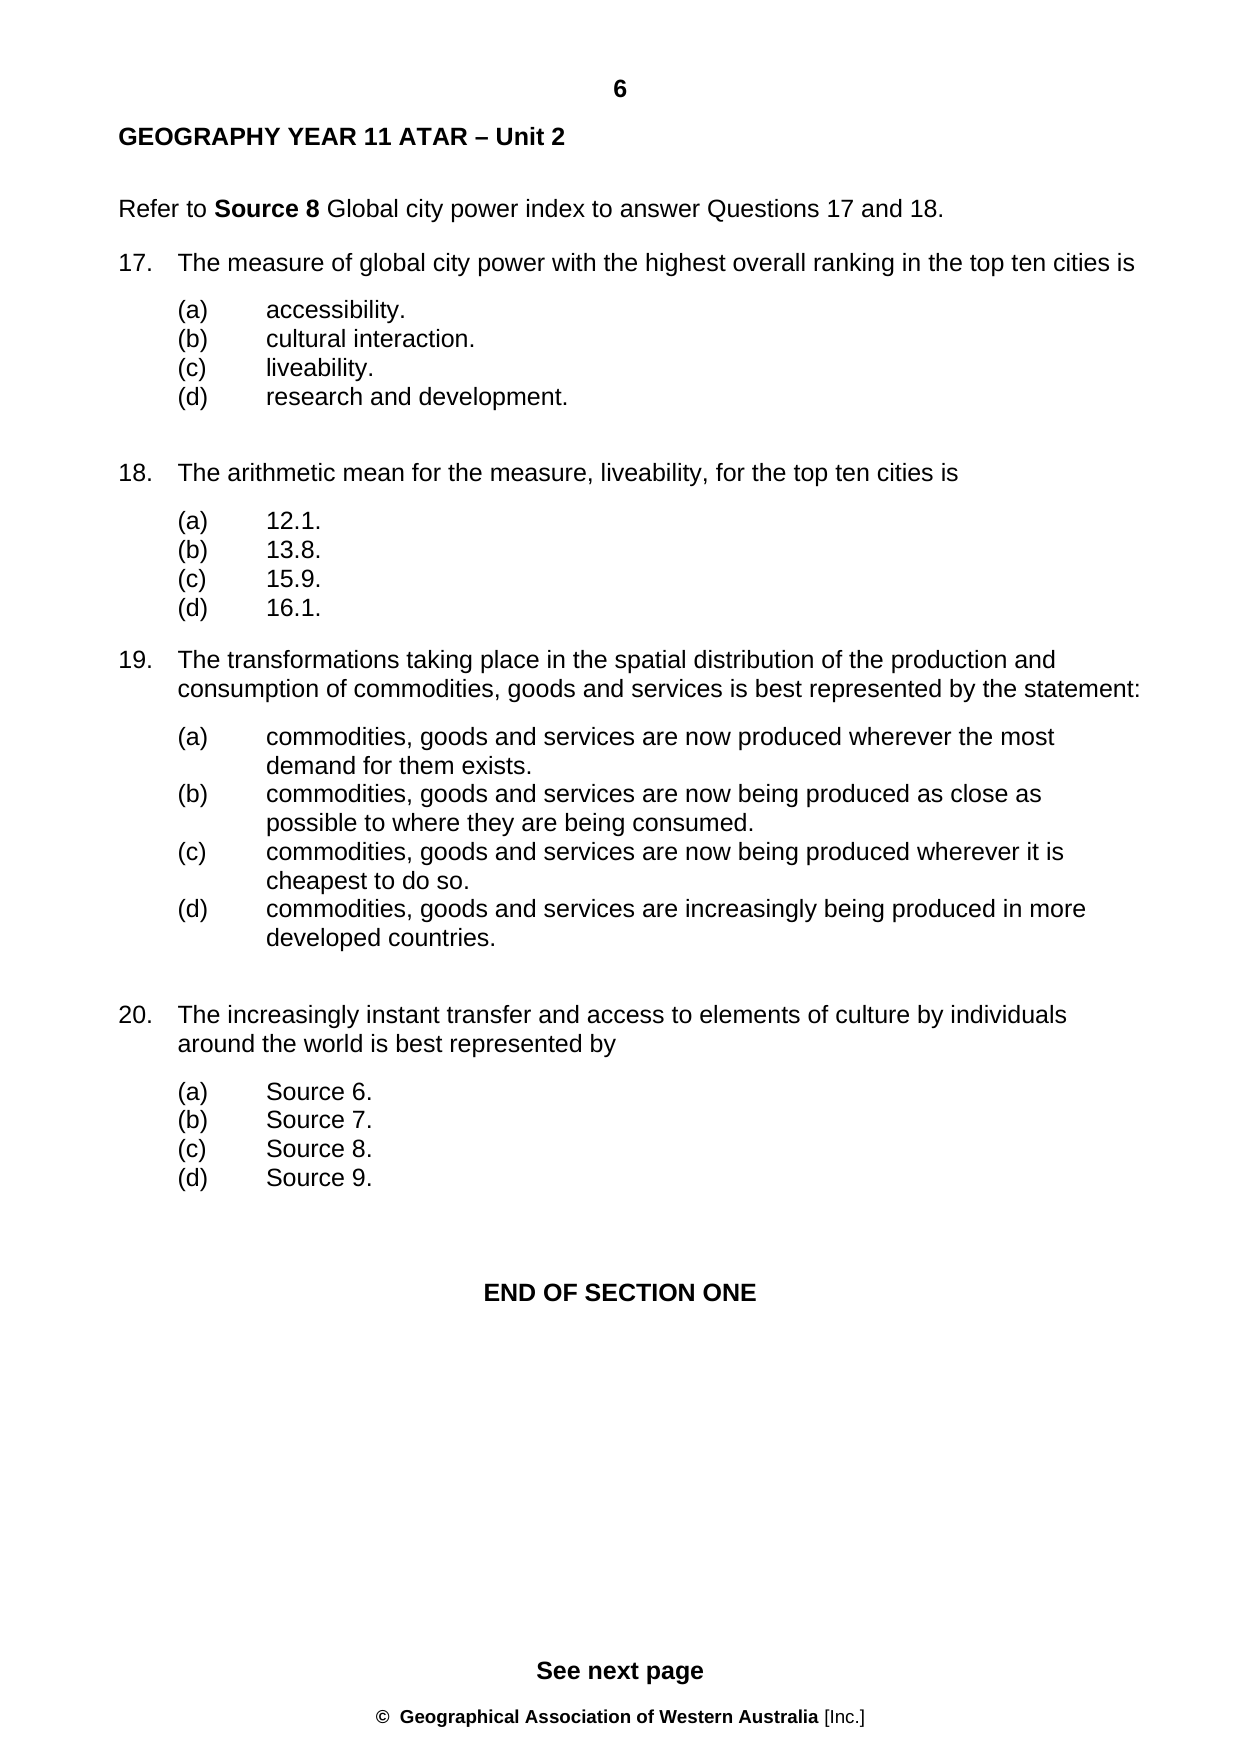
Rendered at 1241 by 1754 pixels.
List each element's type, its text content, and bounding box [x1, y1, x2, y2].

list research and development. [177, 382, 1122, 410]
list The measure of global city power with the highest overall ranking in the top ten cities is [118, 247, 1137, 276]
list Source 8. [177, 1134, 1122, 1163]
list The arithmetic mean for the measure, liveability, for the top ten cities is [118, 458, 1122, 487]
list Source 6. [177, 1076, 1122, 1105]
list Source 7. [177, 1105, 1122, 1134]
list liveability. [177, 353, 1122, 382]
list 16.1. [177, 592, 1122, 621]
list accessibility. [177, 295, 1122, 324]
list commodities, goods and services are now being produced wherever it is cheapest to do so. [177, 837, 1122, 894]
list commodities, goods and services are increasingly being produced in more developed countries. [177, 894, 1122, 952]
list commodities, goods and services are now being produced as close as possible to where they are being consumed. [177, 779, 1122, 837]
text Refer to Source 8 Global city power index to answer Questions 17 and 18. [118, 194, 1122, 222]
text END OF SECTION ONE [118, 1278, 1122, 1306]
list commodities, goods and services are now produced wherever the most demand for them exists. [177, 722, 1122, 779]
list cultural interaction. [177, 324, 1122, 353]
list The increasingly instant transfer and access to elements of culture by individuals around the world is best represented by [118, 1000, 1122, 1057]
list 15.9. [177, 564, 1122, 592]
list 12.1. [177, 506, 1122, 535]
list The transformations taking place in the spatial distribution of the production and consumption of commodities, goods and services is best represented by the statement: [118, 645, 1152, 703]
list 13.8. [177, 535, 1122, 564]
list Source 9. [177, 1163, 1122, 1191]
